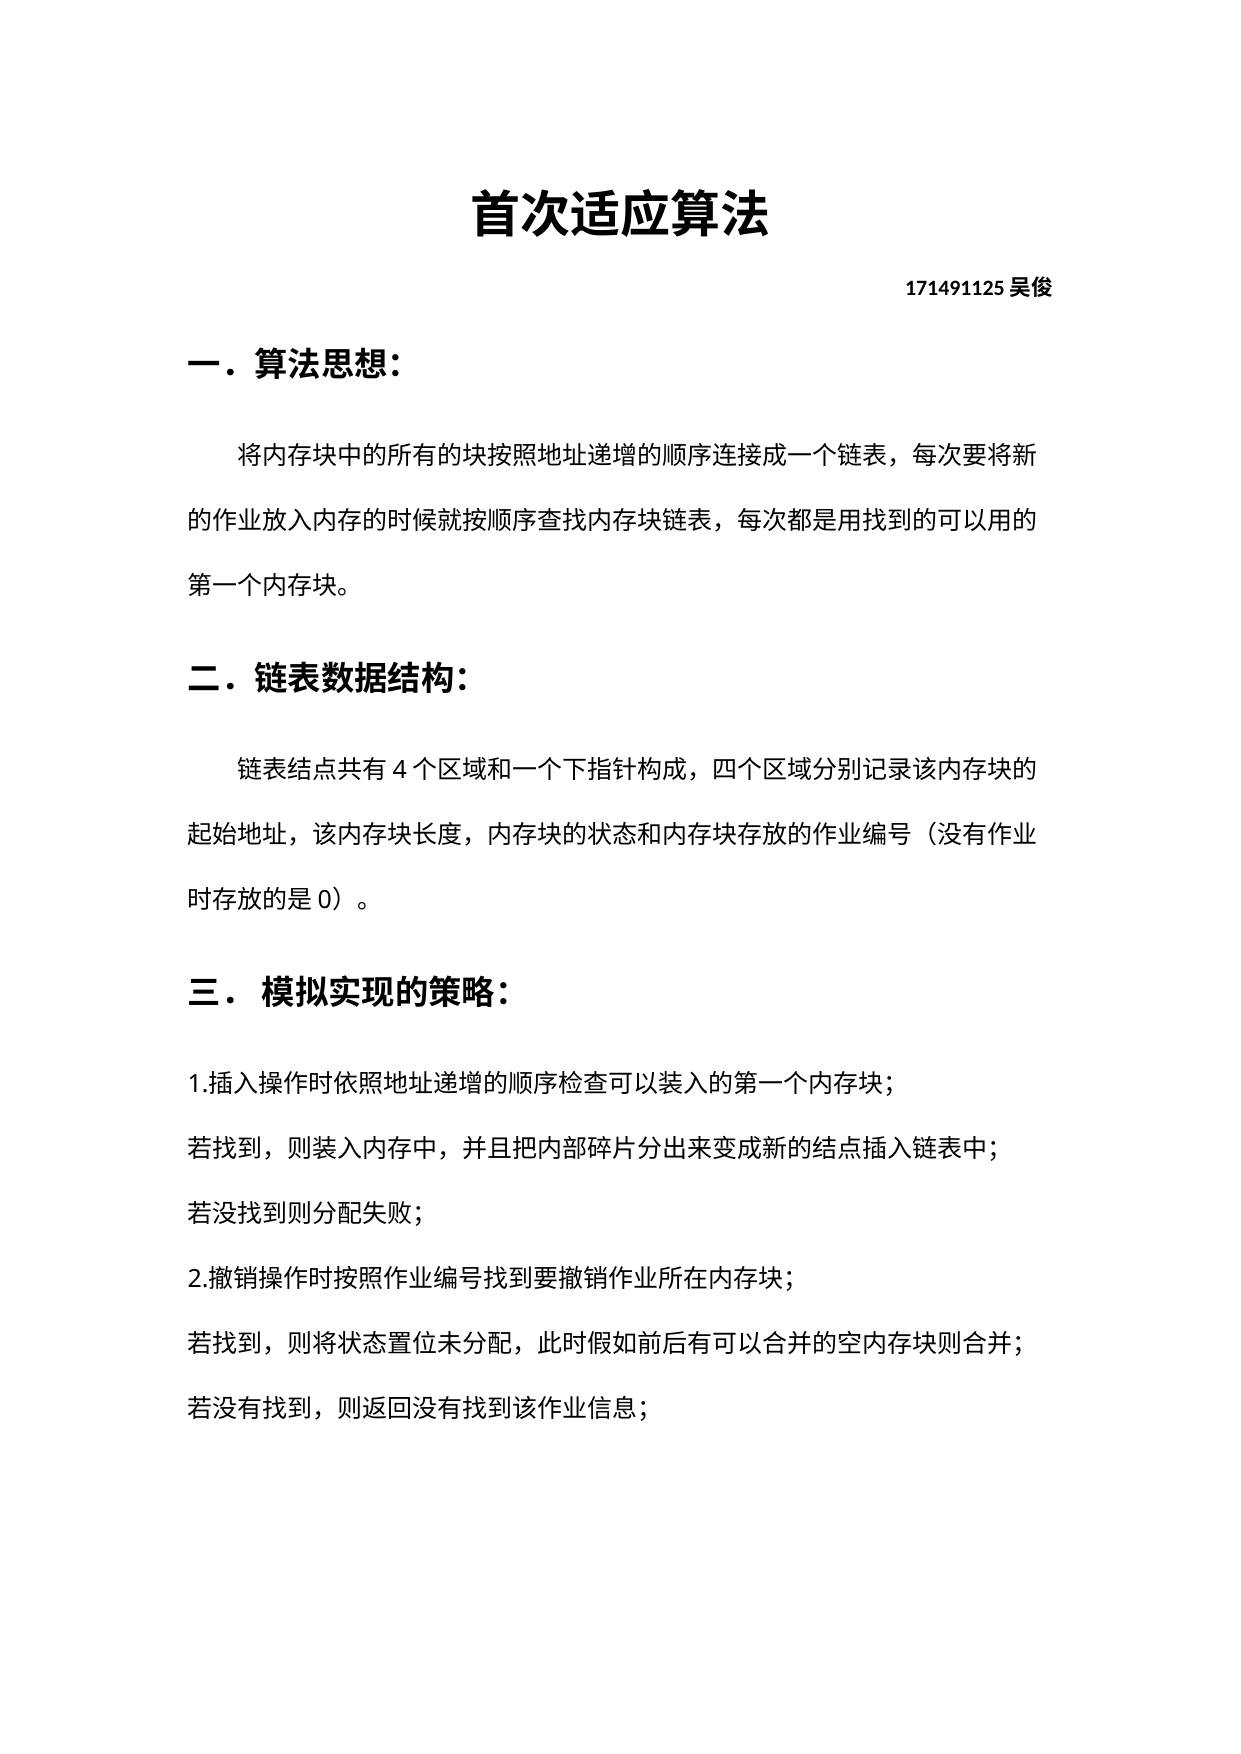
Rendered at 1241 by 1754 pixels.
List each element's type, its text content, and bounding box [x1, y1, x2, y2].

subtitle 一．算法思想： [187, 329, 1053, 394]
text 若没有找到，则返回没有找到该作业信息； [187, 1374, 1053, 1439]
subtitle 三． 模拟实现的策略： [187, 957, 1053, 1022]
text 171491125吴俊 [187, 269, 1053, 302]
text 链表结点共有4个区域和一个下指针构成，四个区域分别记录该内存块的起始地址，该内存块长度，内存块的状态和内存块存放的作业编号（没有作业时存放的是0）。 [187, 735, 1053, 930]
subtitle 首次适应算法 [187, 162, 1053, 259]
subtitle 二．链表数据结构： [187, 643, 1053, 708]
text 1.插入操作时依照地址递增的顺序检查可以装入的第一个内存块； 若找到，则装入内存中，并且把内部碎片分出来变成新的结点插入链表中； 若没找到则分配失败； 2.撤销操作时按照作业编号找到要撤销作业所在内存块； 若找到，则将状态置位未分配，此时假如前后有可以合并的空内存块则合并； [187, 1049, 1053, 1374]
text 将内存块中的所有的块按照地址递增的顺序连接成一个链表，每次要将新的作业放入内存的时候就按顺序查找内存块链表，每次都是用找到的可以用的第一个内存块。 [187, 421, 1053, 616]
